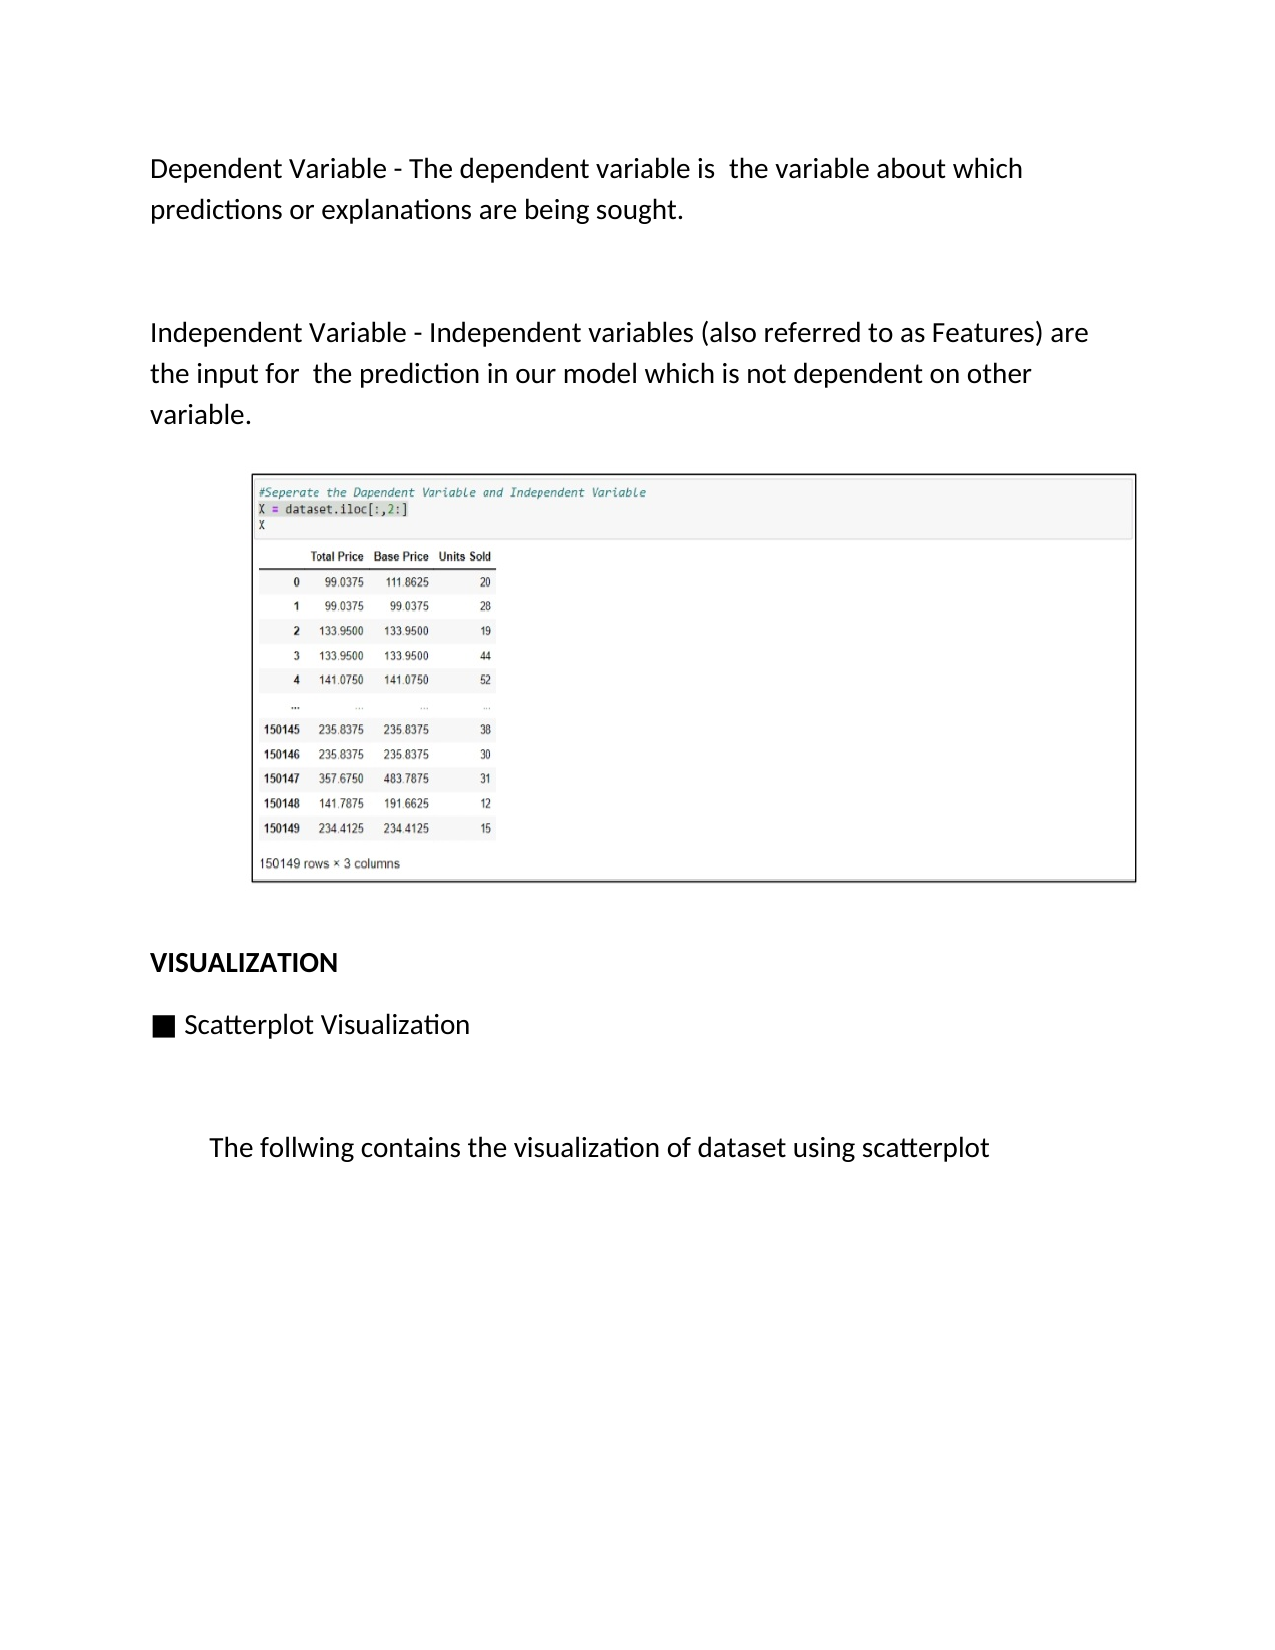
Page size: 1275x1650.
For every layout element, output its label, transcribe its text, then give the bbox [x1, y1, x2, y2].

picture [150, 458, 1211, 919]
text The follwing contains the visualization of dataset using scatterplot [150, 1129, 1125, 1165]
text Dependent Variable - The dependent variable is the variable about which predictions or explanations are being sought. [150, 150, 1125, 227]
text Independent Variable - Independent variables (also referred to as Features) are the input for the prediction in our model which is not dependent on other variable. [150, 314, 1125, 432]
text ■ Scatterplot Visualization [150, 1006, 1125, 1041]
text VISUALIZATION [150, 944, 1125, 980]
